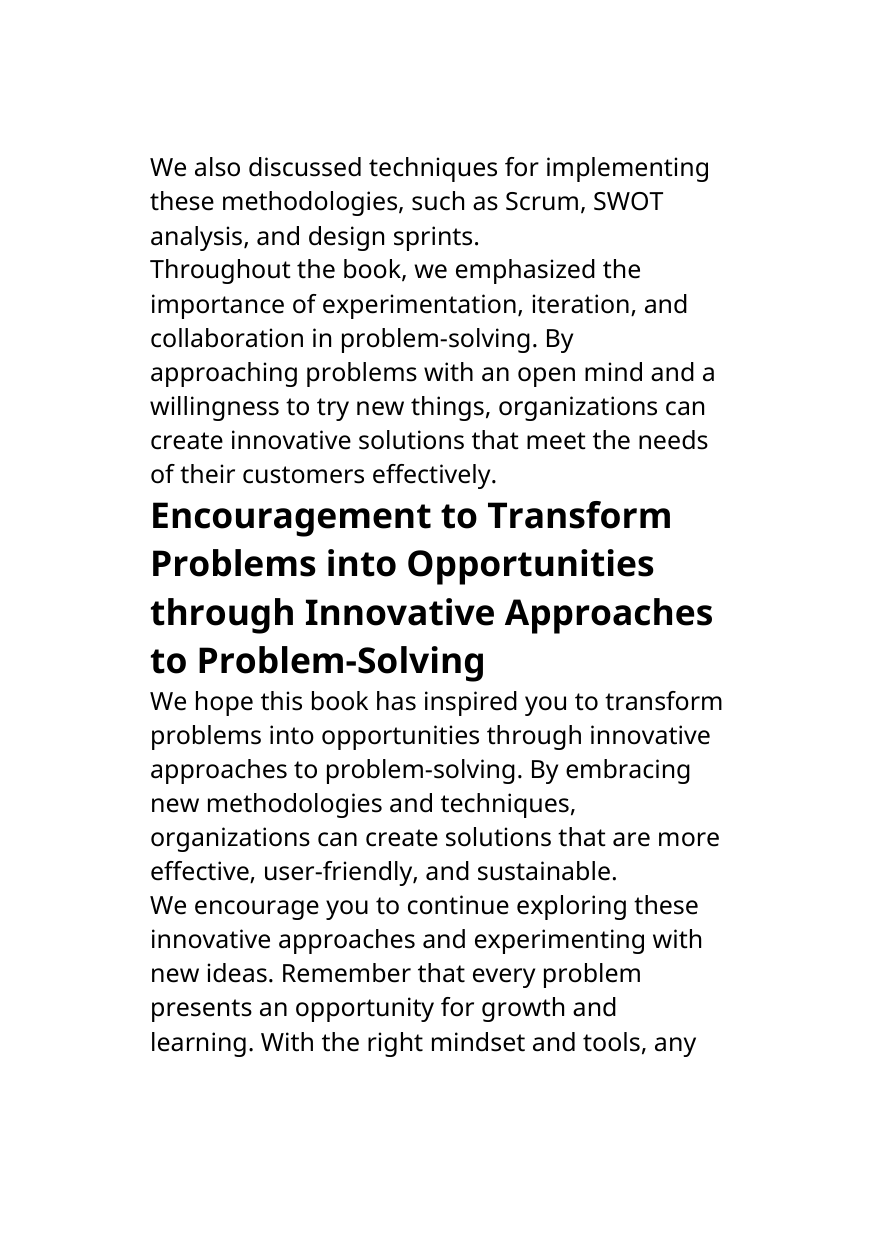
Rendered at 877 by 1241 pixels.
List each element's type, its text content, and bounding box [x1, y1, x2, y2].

text We hope this book has inspired you to transform problems into opportunities through innovative approaches to problem-solving. By embracing new methodologies and techniques, organizations can create solutions that are more effective, user-friendly, and sustainable. [150, 683, 727, 888]
text We also discussed techniques for implementing these methodologies, such as Scrum, SWOT analysis, and design sprints. [150, 150, 727, 252]
text Throughout the book, we emphasized the importance of experimentation, iteration, and collaboration in problem-solving. By approaching problems with an open mind and a willingness to try new things, organizations can create innovative solutions that meet the needs of their customers effectively. [150, 252, 727, 491]
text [150, 888, 727, 1058]
subtitle Encouragement to Transform Problems into Opportunities through Innovative Approaches to Problem-Solving [150, 491, 727, 683]
